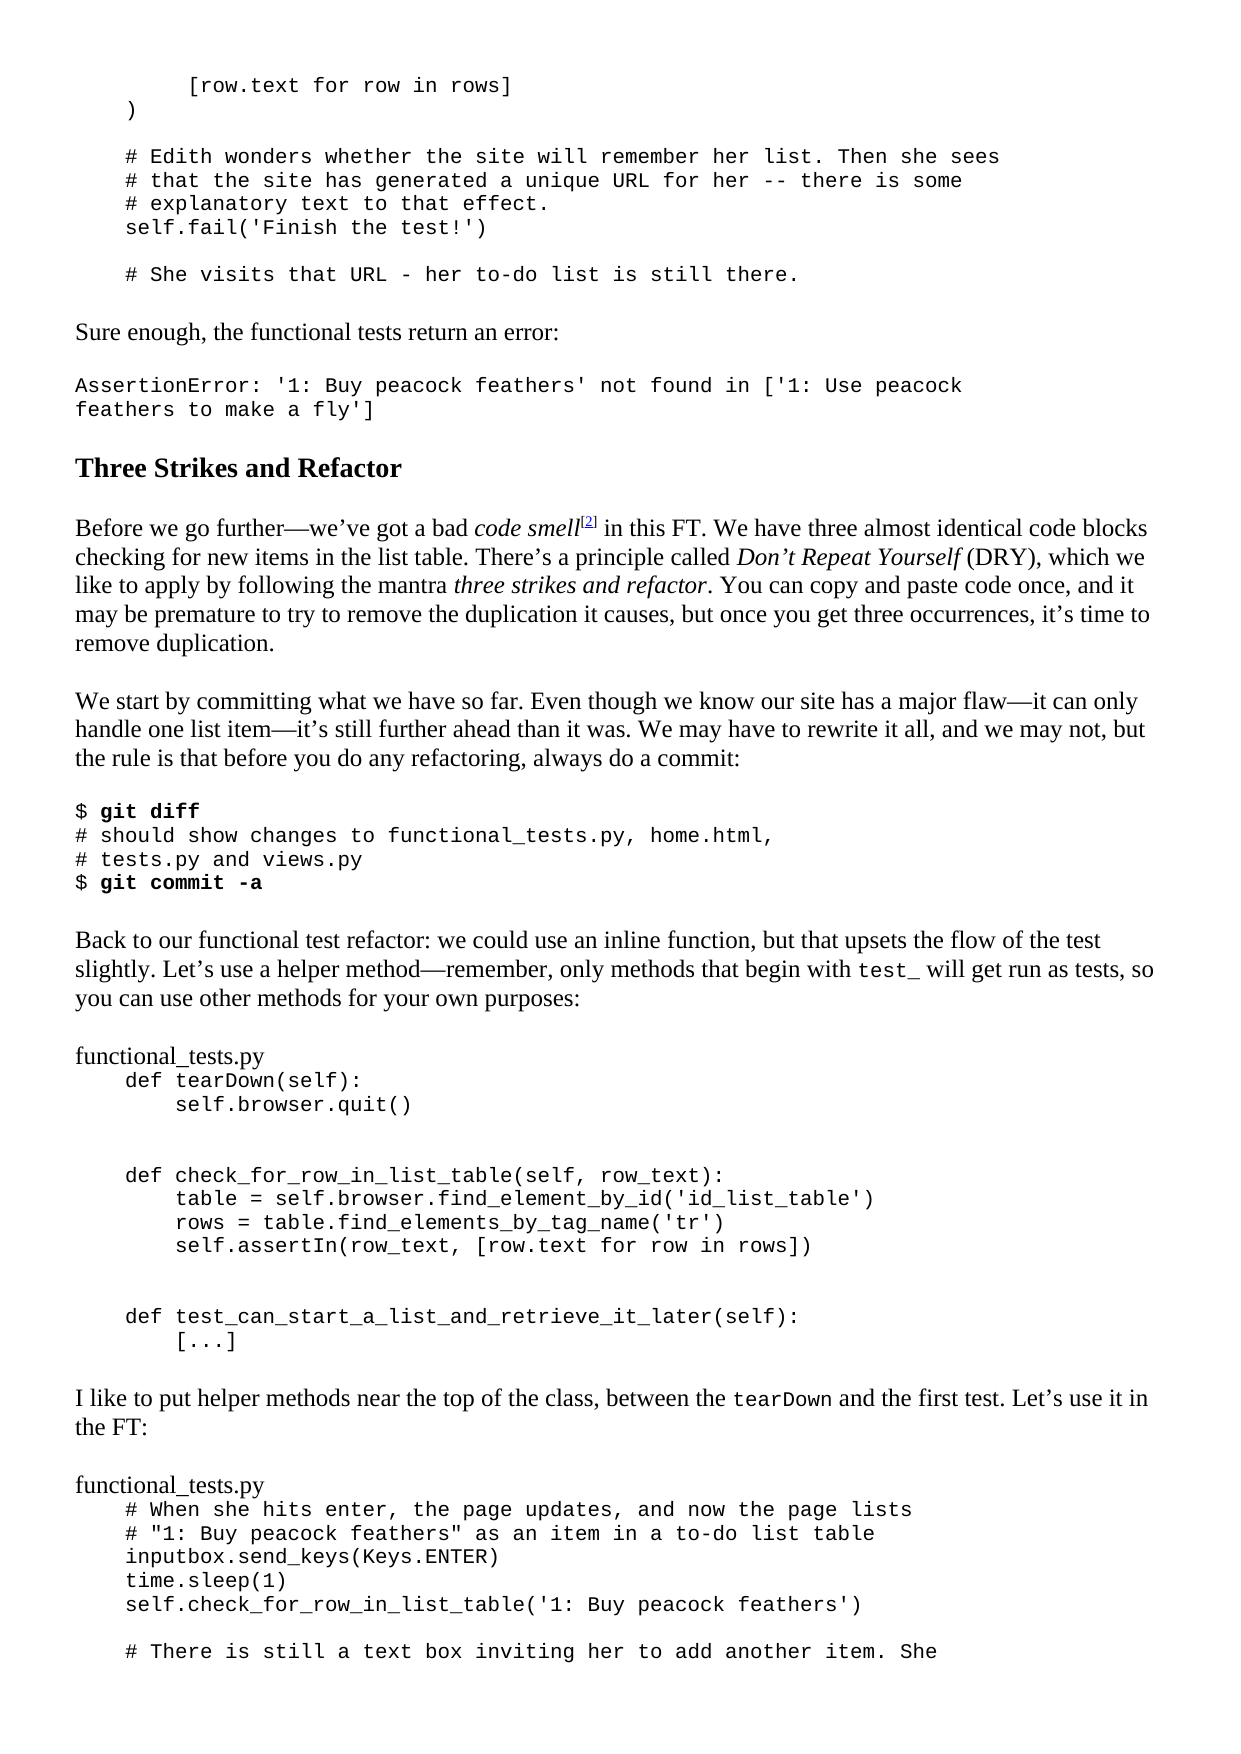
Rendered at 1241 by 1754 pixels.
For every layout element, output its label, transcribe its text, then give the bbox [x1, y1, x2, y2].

text [...] [75, 1330, 1165, 1354]
text # that the site has generated a unique URL for her -- there is some [75, 169, 1165, 193]
text # explanatory text to that effect. [75, 193, 1165, 217]
text def test_can_start_a_list_and_retrieve_it_later(self): [75, 1306, 1165, 1330]
text self.browser.quit() [75, 1094, 1165, 1117]
text # "1: Buy peacock feathers" as an item in a to-do list table [75, 1523, 1165, 1546]
text self.check_for_row_in_list_table('1: Buy peacock feathers') [75, 1594, 1165, 1617]
text def tearDown(self): [75, 1070, 1165, 1094]
text [row.text for row in rows] [75, 75, 1165, 99]
text self.assertIn(row_text, [row.text for row in rows]) [75, 1236, 1165, 1259]
text We start by committing what we have so far. Even though we know our site has a major flaw—​it can only handle one list item—​it’s still further ahead than it was. We may have to rewrite it all, and we may not, but the rule is that before you do any refactoring, always do a commit: [75, 686, 1165, 772]
text table = self.browser.find_element_by_id('id_list_table') [75, 1188, 1165, 1212]
text $ git commit -a [75, 872, 1165, 896]
text feathers to make a fly'] [75, 398, 1165, 422]
text rows = table.find_elements_by_tag_name('tr') [75, 1212, 1165, 1236]
text # When she hits enter, the page updates, and now the page lists [75, 1499, 1165, 1523]
text I like to put helper methods near the top of the class, between the tearDown and the first test. Let’s use it in the FT: [75, 1383, 1165, 1441]
text functional_tests.py [75, 1041, 1165, 1070]
text ) [75, 99, 1165, 122]
text $ git diff [75, 801, 1165, 825]
text functional_tests.py [75, 1470, 1165, 1499]
text self.fail('Finish the test!') [75, 217, 1165, 241]
text time.sleep(1) [75, 1570, 1165, 1594]
text # Edith wonders whether the site will remember her list. Then she sees [75, 146, 1165, 169]
text Sure enough, the functional tests return an error: [75, 317, 1165, 346]
text Three Strikes and Refactor [75, 451, 1165, 484]
text AssertionError: '1: Buy peacock feathers' not found in ['1: Use peacock [75, 375, 1165, 398]
text # should show changes to functional_tests.py, home.html, [75, 825, 1165, 848]
text # There is still a text box inviting her to add another item. She [75, 1641, 1165, 1665]
text inputbox.send_keys(Keys.ENTER) [75, 1546, 1165, 1570]
text def check_for_row_in_list_table(self, row_text): [75, 1164, 1165, 1188]
text Back to our functional test refactor: we could use an inline function, but that upsets the flow of the test slightly. Let’s use a helper method—​remember, only methods that begin with test_ will get run as tests, so you can use other methods for your own purposes: [75, 925, 1165, 1012]
text Before we go further—​we’ve got a bad code smell[2] in this FT. We have three almost identical code blocks checking for new items in the list table. There’s a principle called Don’t Repeat Yourself (DRY), which we like to apply by following the mantra three strikes and refactor. You can copy and paste code once, and it may be premature to try to remove the duplication it causes, but once you get three occurrences, it’s time to remove duplication. [75, 513, 1165, 657]
text # She visits that URL - her to-do list is still there. [75, 264, 1165, 288]
text # tests.py and views.py [75, 848, 1165, 872]
